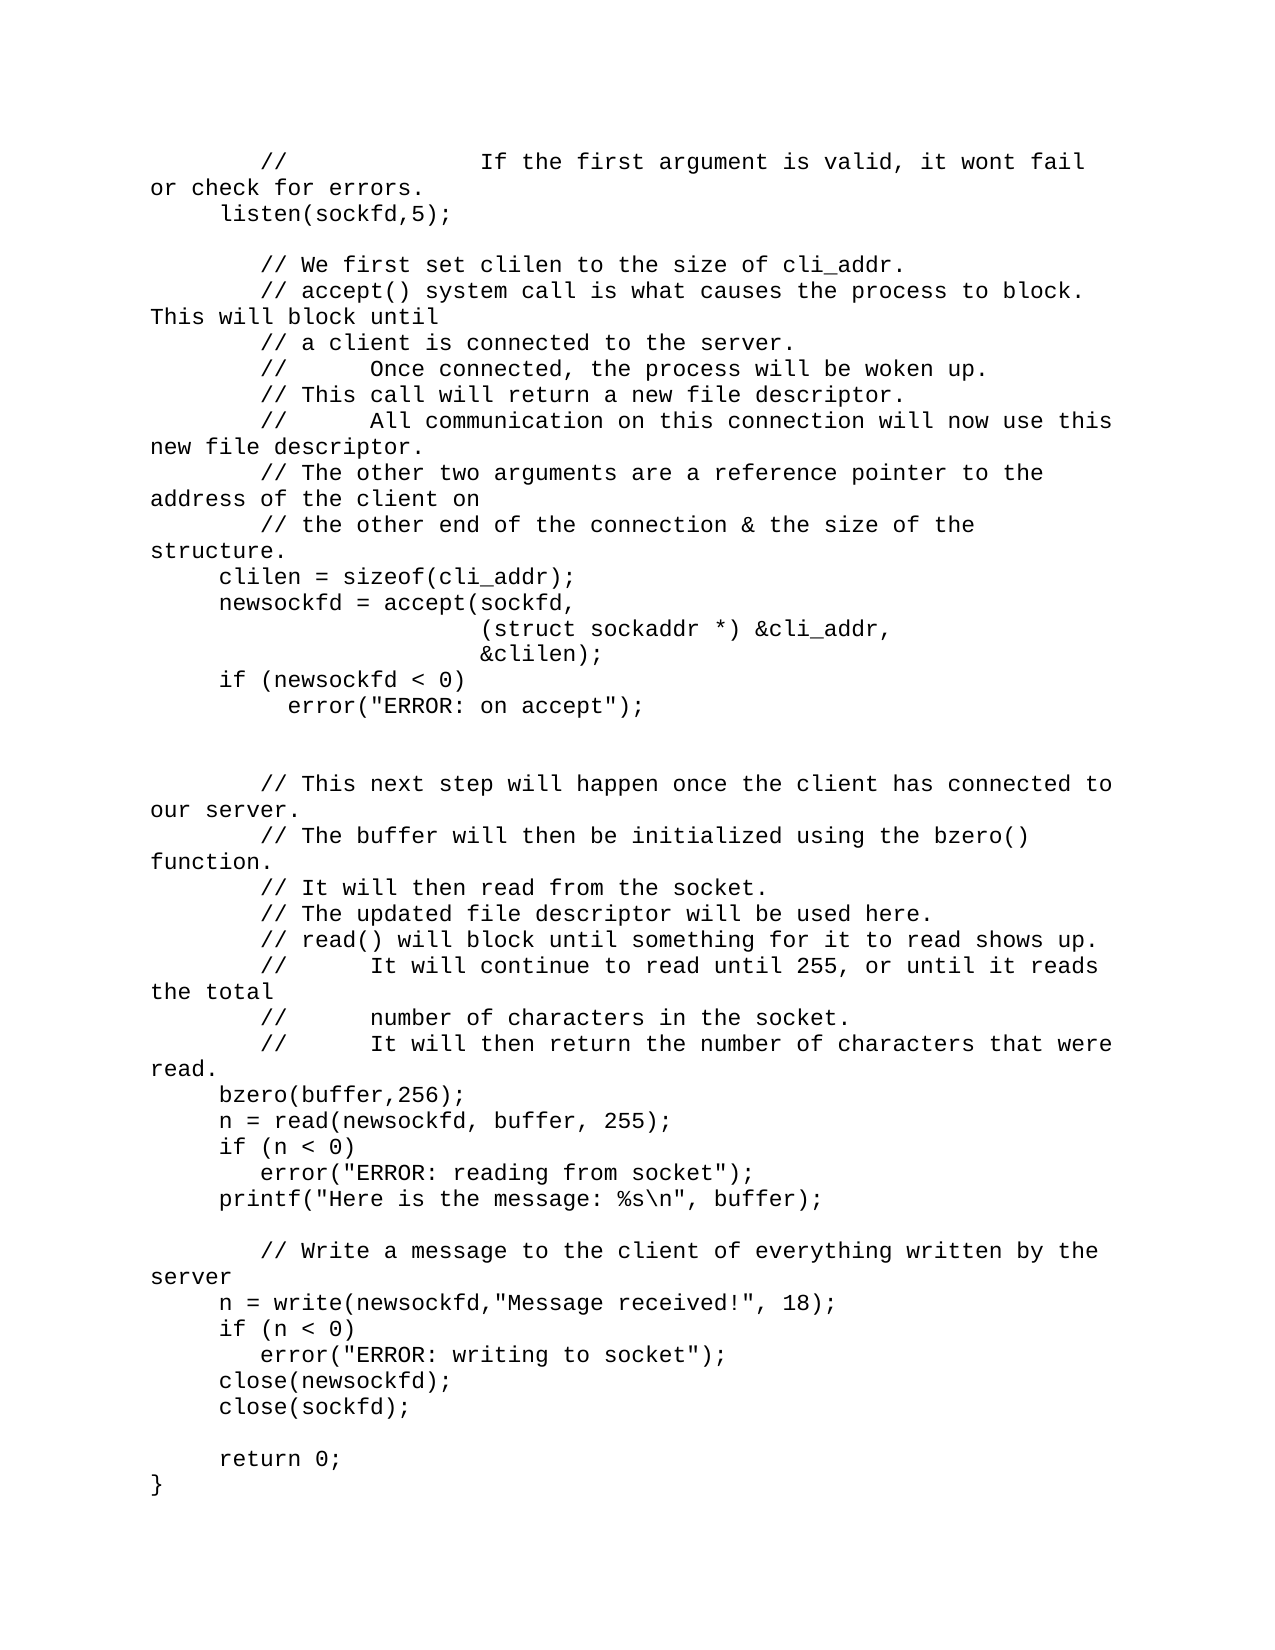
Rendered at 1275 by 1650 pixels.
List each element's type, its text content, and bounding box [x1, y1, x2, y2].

text } [150, 1473, 1125, 1499]
text // Write a message to the client of everything written by the server [150, 1239, 1125, 1291]
text // Once connected, the process will be woken up. [150, 357, 1125, 383]
text // The updated file descriptor will be used here. [150, 902, 1125, 928]
text // number of characters in the socket. [150, 1006, 1125, 1032]
text // The buffer will then be initialized using the bzero() function. [150, 824, 1125, 876]
text if (n < 0) [150, 1136, 1125, 1162]
text if (n < 0) [150, 1317, 1125, 1343]
text // It will then read from the socket. [150, 876, 1125, 902]
text // accept() system call is what causes the process to block. This will block until [150, 280, 1125, 332]
text bzero(buffer,256); [150, 1084, 1125, 1110]
text if (newsockfd < 0) [150, 669, 1125, 695]
text error("ERROR: reading from socket"); [150, 1162, 1125, 1187]
text close(sockfd); [150, 1395, 1125, 1421]
text // It will continue to read until 255, or until it reads the total [150, 954, 1125, 1006]
text newsockfd = accept(sockfd, [150, 591, 1125, 617]
text printf("Here is the message: %s\n", buffer); [150, 1187, 1125, 1213]
text // All communication on this connection will now use this new file descriptor. [150, 409, 1125, 461]
text return 0; [150, 1447, 1125, 1473]
text // This next step will happen once the client has connected to our server. [150, 772, 1125, 824]
text (struct sockaddr *) &cli_addr, [150, 617, 1125, 643]
text n = read(newsockfd, buffer, 255); [150, 1110, 1125, 1136]
text // the other end of the connection & the size of the structure. [150, 513, 1125, 565]
text // This call will return a new file descriptor. [150, 383, 1125, 409]
text n = write(newsockfd,"Message received!", 18); [150, 1291, 1125, 1317]
text // It will then return the number of characters that were read. [150, 1032, 1125, 1084]
text // We first set clilen to the size of cli_addr. [150, 254, 1125, 280]
text // read() will block until something for it to read shows up. [150, 928, 1125, 954]
text close(newsockfd); [150, 1369, 1125, 1395]
text error("ERROR: writing to socket"); [150, 1343, 1125, 1369]
text clilen = sizeof(cli_addr); [150, 565, 1125, 591]
text &clilen); [150, 643, 1125, 669]
text // If the first argument is valid, it wont fail or check for errors. [150, 150, 1125, 202]
text error("ERROR: on accept"); [150, 695, 1125, 721]
text listen(sockfd,5); [150, 202, 1125, 228]
text // The other two arguments are a reference pointer to the address of the client on [150, 461, 1125, 513]
text // a client is connected to the server. [150, 332, 1125, 357]
